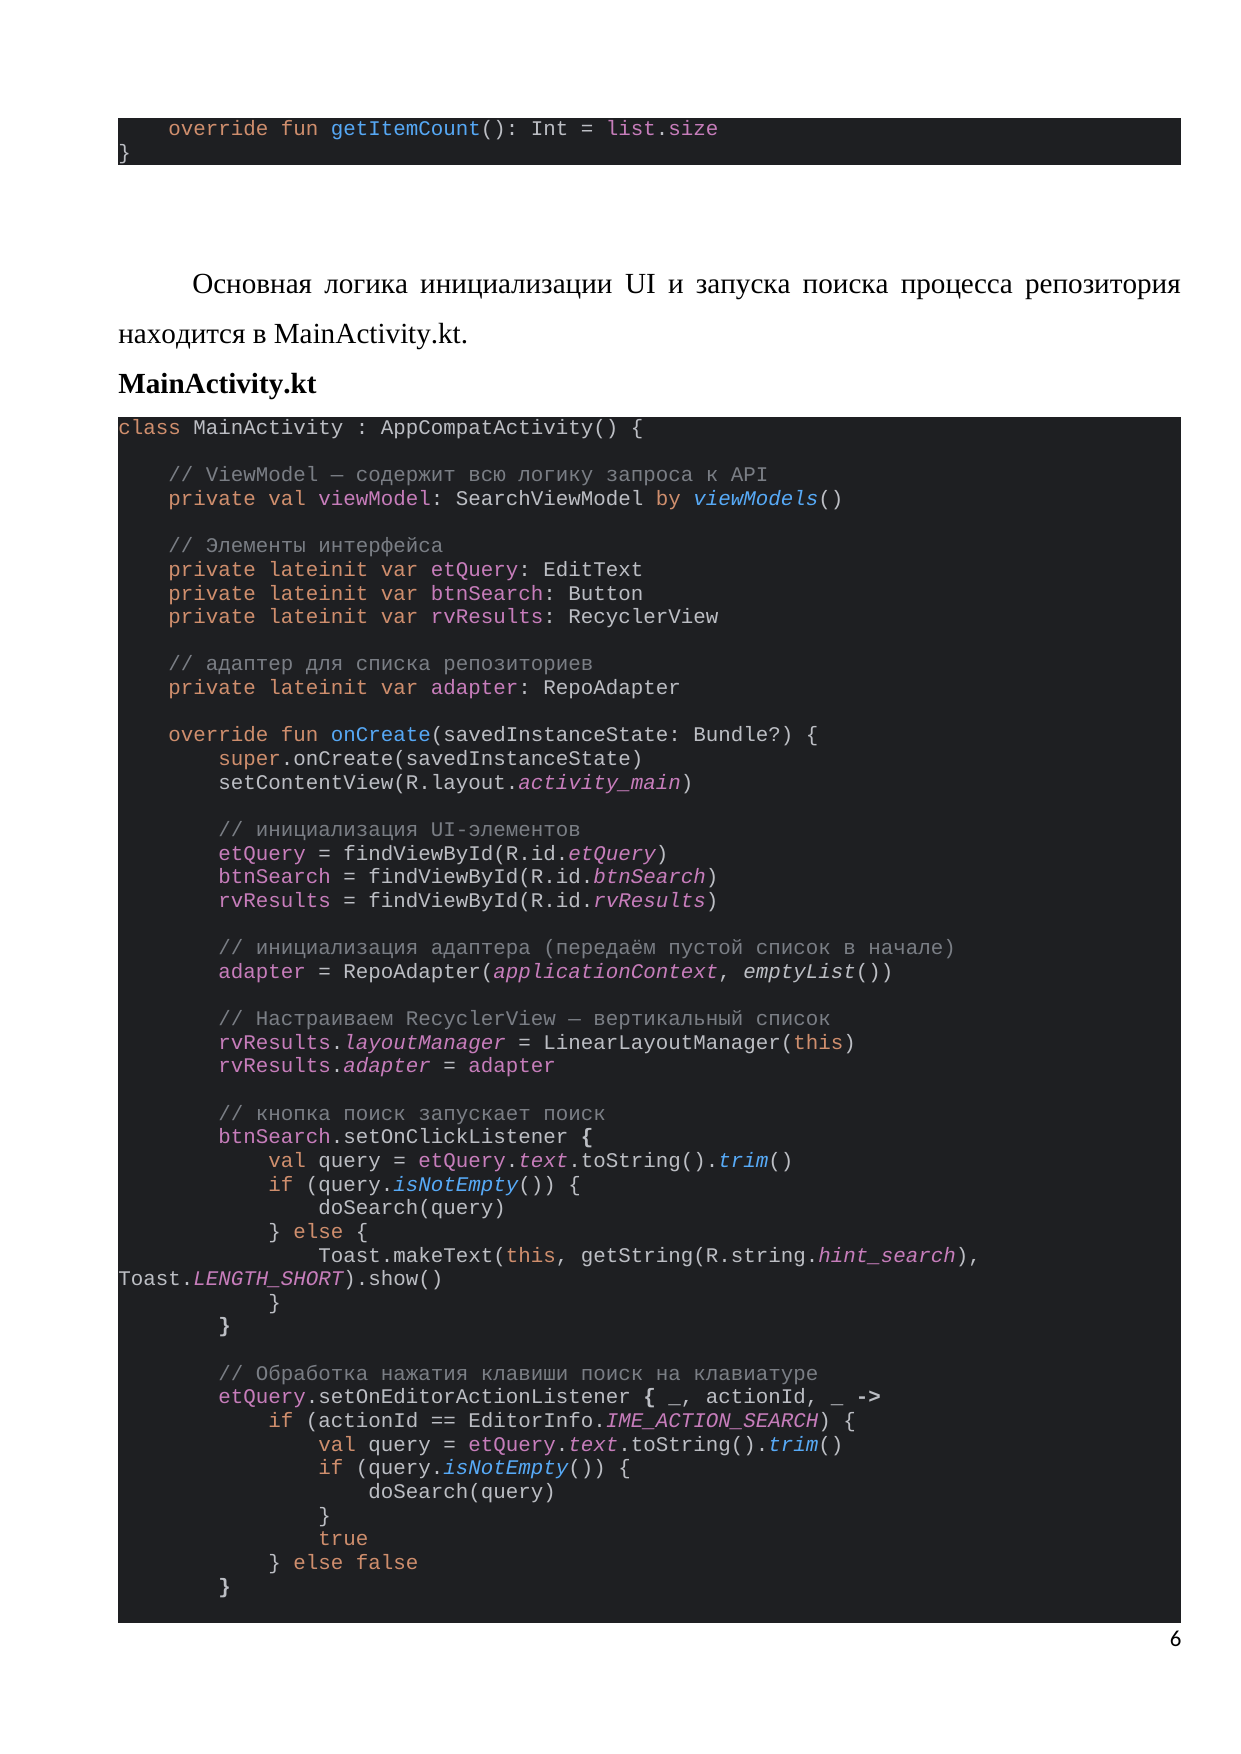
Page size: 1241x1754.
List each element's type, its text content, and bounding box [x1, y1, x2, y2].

text MainActivity.kt [118, 367, 1181, 400]
text Основная логика инициализации UI и запуска поиска процесса репозитория находится в MainActivity.kt. [118, 266, 1181, 350]
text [118, 417, 1181, 1623]
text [118, 118, 1181, 165]
